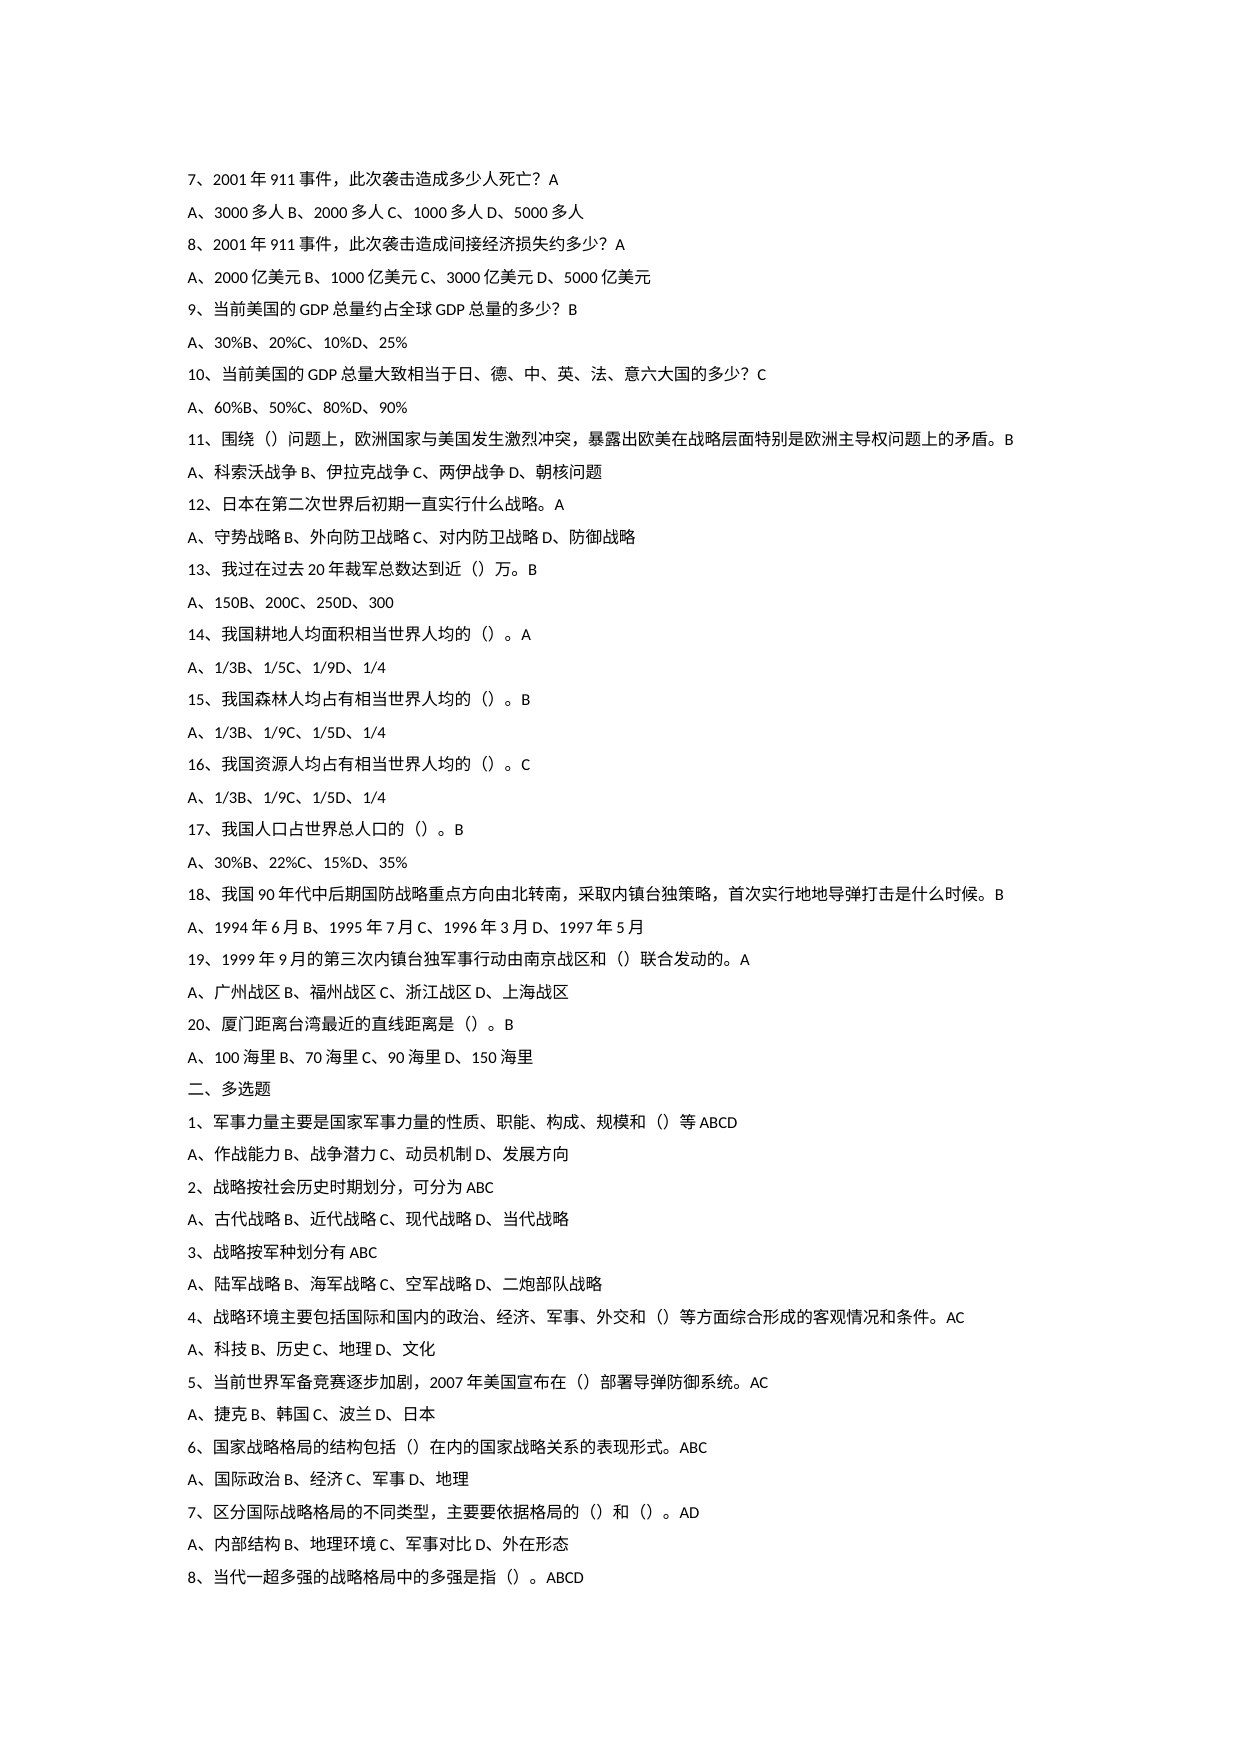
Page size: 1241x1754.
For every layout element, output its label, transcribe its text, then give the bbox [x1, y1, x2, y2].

text A、150B、200C、250D、300 [187, 584, 1053, 617]
text 17、我国人口占世界总人口的（）。B [187, 812, 1053, 844]
text A、1994年6月B、1995年7月C、1996年3月D、1997年5月 [187, 909, 1053, 942]
text 4、战略环境主要包括国际和国内的政治、经济、军事、外交和（）等方面综合形成的客观情况和条件。AC [187, 1299, 1053, 1332]
text A、陆军战略B、海军战略C、空军战略D、二炮部队战略 [187, 1267, 1053, 1299]
text A、60%B、50%C、80%D、90% [187, 389, 1053, 422]
text 12、日本在第二次世界后初期一直实行什么战略。A [187, 487, 1053, 519]
text 20、厦门距离台湾最近的直线距离是（）。B [187, 1007, 1053, 1039]
text 15、我国森林人均占有相当世界人均的（）。B [187, 682, 1053, 714]
text 6、国家战略格局的结构包括（）在内的国家战略关系的表现形式。ABC [187, 1429, 1053, 1462]
text A、科索沃战争B、伊拉克战争C、两伊战争D、朝核问题 [187, 454, 1053, 487]
text A、作战能力B、战争潜力C、动员机制D、发展方向 [187, 1137, 1053, 1169]
text 13、我过在过去20年裁军总数达到近（）万。B [187, 552, 1053, 584]
text A、30%B、22%C、15%D、35% [187, 844, 1053, 877]
text 3、战略按军种划分有ABC [187, 1234, 1053, 1267]
text A、1/3B、1/9C、1/5D、1/4 [187, 779, 1053, 812]
text 8、2001年911事件，此次袭击造成间接经济损失约多少？A [187, 227, 1053, 259]
text 7、2001年911事件，此次袭击造成多少人死亡？A [187, 162, 1053, 194]
text A、守势战略B、外向防卫战略C、对内防卫战略D、防御战略 [187, 519, 1053, 552]
text A、1/3B、1/5C、1/9D、1/4 [187, 649, 1053, 682]
text 10、当前美国的GDP总量大致相当于日、德、中、英、法、意六大国的多少？C [187, 357, 1053, 389]
text 19、1999年9月的第三次内镇台独军事行动由南京战区和（）联合发动的。A [187, 942, 1053, 974]
text A、1/3B、1/9C、1/5D、1/4 [187, 714, 1053, 747]
text A、广州战区B、福州战区C、浙江战区D、上海战区 [187, 974, 1053, 1007]
text 14、我国耕地人均面积相当世界人均的（）。A [187, 617, 1053, 649]
text 8、当代一超多强的战略格局中的多强是指（）。ABCD [187, 1559, 1053, 1592]
text A、100海里B、70海里C、90海里D、150海里 [187, 1039, 1053, 1072]
text 2、战略按社会历史时期划分，可分为ABC [187, 1169, 1053, 1202]
text 5、当前世界军备竞赛逐步加剧，2007年美国宣布在（）部署导弹防御系统。AC [187, 1364, 1053, 1397]
text 18、我国90年代中后期国防战略重点方向由北转南，采取内镇台独策略，首次实行地地导弹打击是什么时候。B [187, 877, 1053, 909]
text A、国际政治B、经济C、军事D、地理 [187, 1462, 1053, 1494]
text A、3000多人B、2000多人C、1000多人D、5000多人 [187, 194, 1053, 227]
text A、捷克B、韩国C、波兰D、日本 [187, 1397, 1053, 1429]
text A、内部结构B、地理环境C、军事对比D、外在形态 [187, 1527, 1053, 1559]
text A、2000亿美元B、1000亿美元C、3000亿美元D、5000亿美元 [187, 259, 1053, 292]
text 16、我国资源人均占有相当世界人均的（）。C [187, 747, 1053, 779]
text A、30%B、20%C、10%D、25% [187, 324, 1053, 357]
text A、古代战略B、近代战略C、现代战略D、当代战略 [187, 1202, 1053, 1234]
text 二、多选题 [187, 1072, 1053, 1104]
text 9、当前美国的GDP总量约占全球GDP总量的多少？B [187, 292, 1053, 324]
text 1、军事力量主要是国家军事力量的性质、职能、构成、规模和（）等ABCD [187, 1104, 1053, 1137]
text 11、围绕（）问题上，欧洲国家与美国发生激烈冲突，暴露出欧美在战略层面特别是欧洲主导权问题上的矛盾。B [187, 422, 1053, 454]
text 7、区分国际战略格局的不同类型，主要要依据格局的（）和（）。AD [187, 1494, 1053, 1527]
text A、科技B、历史C、地理D、文化 [187, 1332, 1053, 1364]
